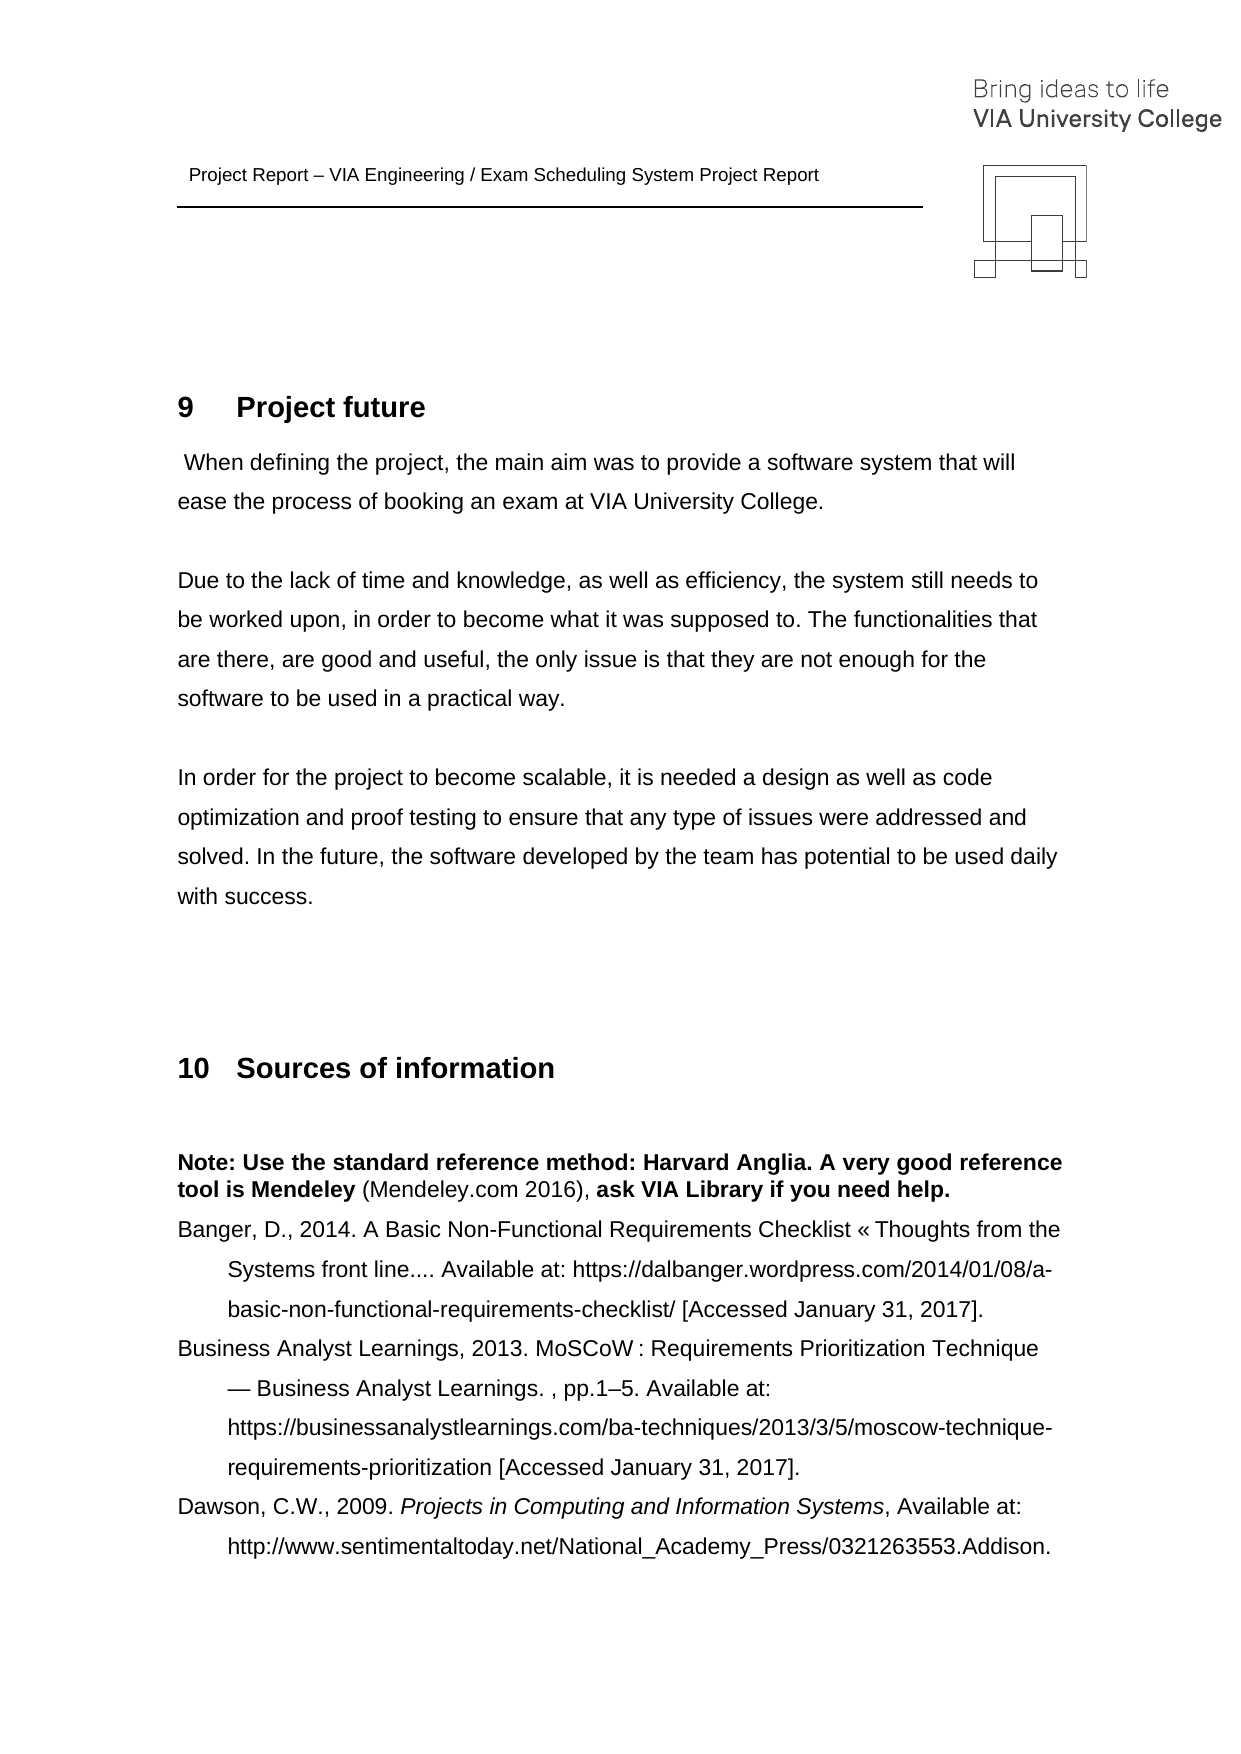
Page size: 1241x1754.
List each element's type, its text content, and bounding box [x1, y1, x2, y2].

subtitle Sources of information [177, 1051, 1063, 1085]
text Banger, D., 2014. A Basic Non-Functional Requirements Checklist « Thoughts from the Systems front line.... Available at: https://dalbanger.wordpress.com/2014/01/08/a-basic-non-functional-requirements-checklist/ [Accessed January 31, 2017]. [177, 1214, 1063, 1322]
text In order for the project to become scalable, it is needed a design as well as code optimization and proof testing to ensure that any type of issues were addressed and solved. In the future, the software developed by the team has potential to be used daily with success. [177, 764, 1063, 909]
text Note: Use the standard reference method: Harvard Anglia. A very good reference tool is Mendeley (Mendeley.com 2016), ask VIA Library if you need help. [177, 1149, 1063, 1202]
text Due to the lack of time and knowledge, as well as efficiency, the system still needs to be worked upon, in order to become what it was supposed to. The functionalities that are there, are good and useful, the only issue is that they are not enough for the software to be used in a practical way. [177, 567, 1063, 751]
text Business Analyst Learnings, 2013. MoSCoW : Requirements Prioritization Technique — Business Analyst Learnings. , pp.1–5. Available at: https://businessanalystlearnings.com/ba-techniques/2013/3/5/moscow-technique-requirements-prioritization [Accessed January 31, 2017]. [177, 1335, 1063, 1480]
text When defining the project, the main aim was to provide a software system that will ease the process of booking an exam at VIA University College. [177, 448, 1063, 554]
subtitle Project future [177, 390, 1063, 423]
